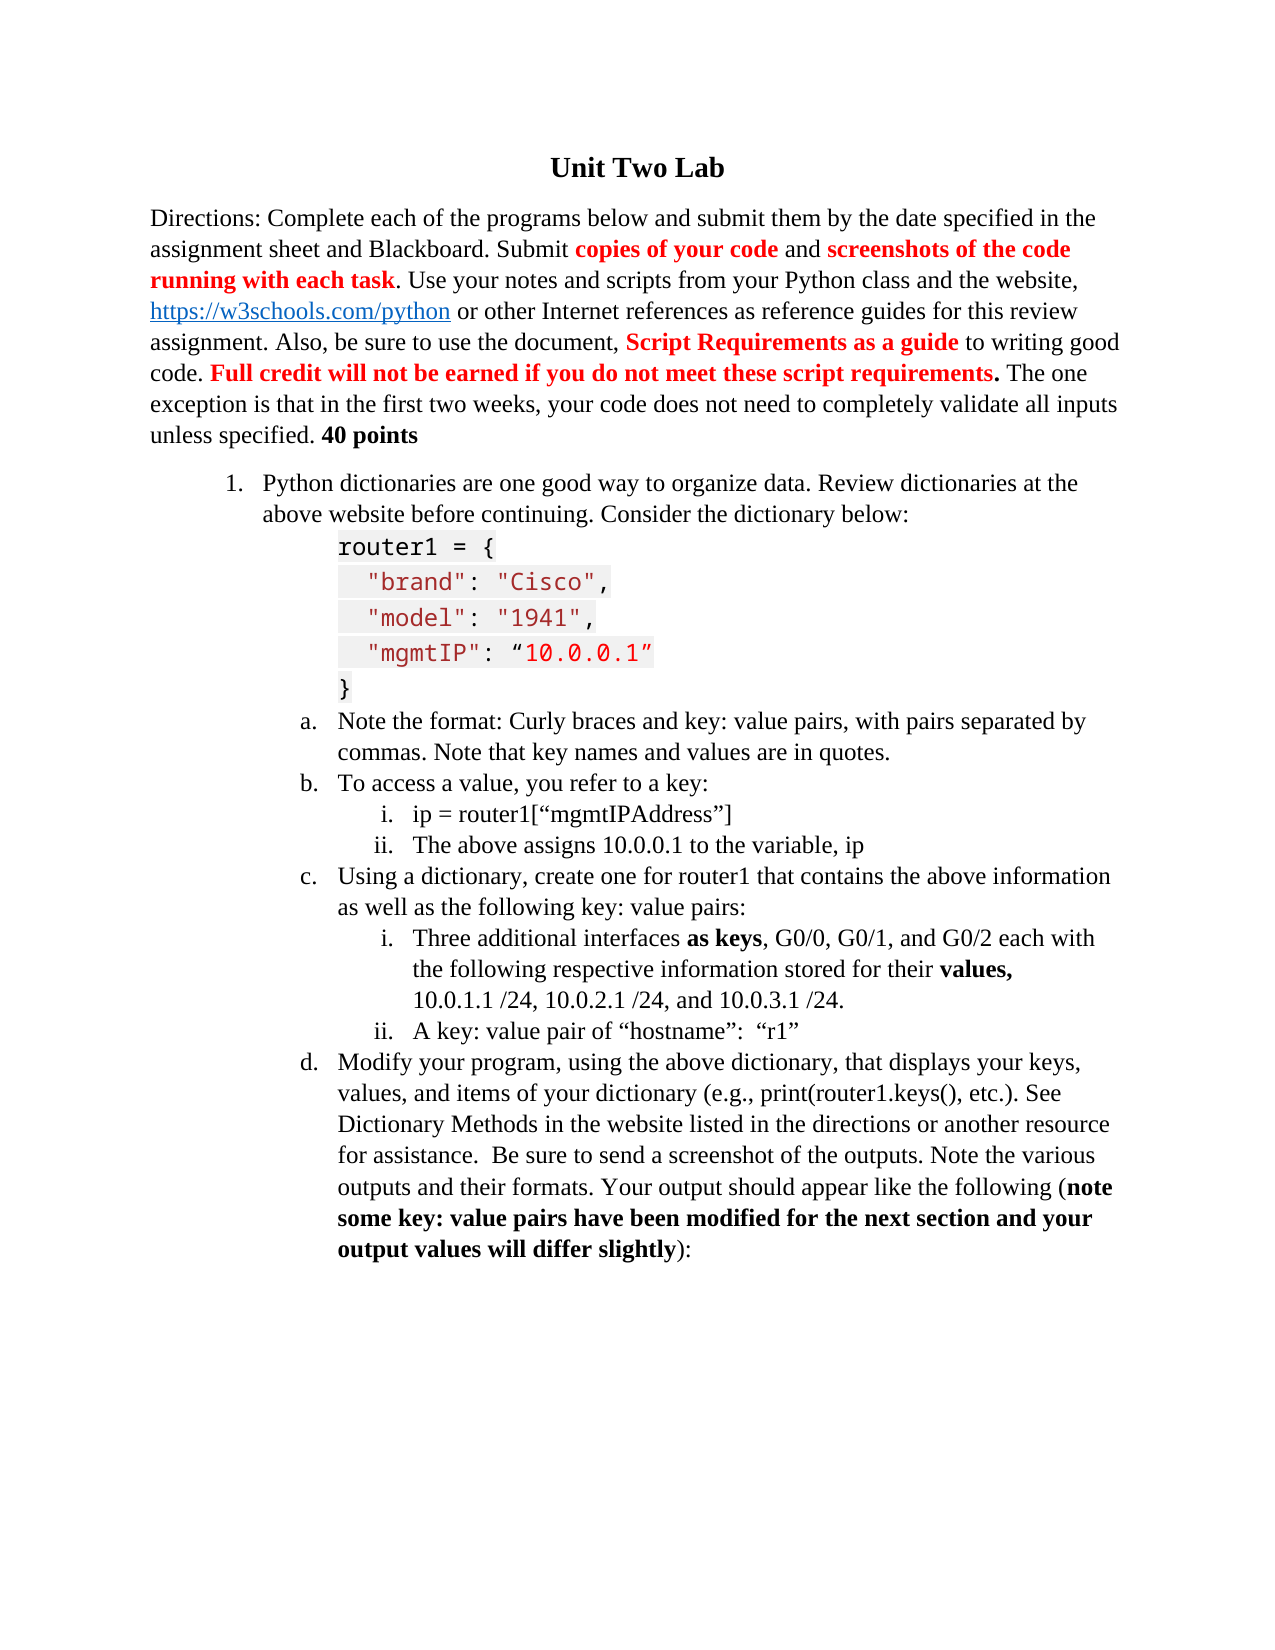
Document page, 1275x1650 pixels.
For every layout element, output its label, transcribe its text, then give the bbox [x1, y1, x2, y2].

list A key: value pair of “hostname”: “r1” [394, 1016, 1125, 1045]
list Python dictionaries are one good way to organize data. Review dictionaries at the above website before continuing. Consider the dictionary below: [225, 468, 1125, 528]
list To access a value, you refer to a key: [300, 768, 1125, 797]
list Using a dictionary, create one for router1 that contains the above information as well as the following key: value pairs: [300, 861, 1125, 921]
text Unit Two Lab [150, 150, 1125, 183]
list Modify your program, using the above dictionary, that displays your keys, values, and items of your dictionary (e.g., print(router1.keys(), etc.). See Dictionary Methods in the website listed in the directions or another resource for assistance. Be sure to send a screenshot of the outputs. Note the various outputs and their formats. Your output should appear like the following (note some key: value pairs have been modified for the next section and your output values will differ slightly): [300, 1047, 1125, 1262]
list Note the format: Curly braces and key: value pairs, with pairs separated by commas. Note that key names and values are in quotes. [300, 706, 1125, 766]
list router1 = { "brand": "Cisco", "model": "1941", "mgmtIP": “10.0.0.1” } [337, 530, 1125, 703]
list The above assigns 10.0.0.1 to the variable, ip [394, 830, 1125, 859]
text Directions: Complete each of the programs below and submit them by the date specified in the assignment sheet and Blackboard. Submit copies of your code and screenshots of the code running with each task. Use your notes and scripts from your Python class and the website, https://w3schools.com/python or other Internet references as reference guides for this review assignment. Also, be sure to use the document, Script Requirements as a guide to writing good code. Full credit will not be earned if you do not meet these script requirements. The one exception is that in the first two weeks, your code does not need to completely validate all inputs unless specified. 40 points [150, 203, 1125, 449]
list ip = router1[“mgmtIPAddress”] [394, 799, 1125, 828]
list Three additional interfaces as keys, G0/0, G0/1, and G0/2 each with the following respective information stored for their values, 10.0.1.1 /24, 10.0.2.1 /24, and 10.0.3.1 /24. [394, 923, 1125, 1014]
